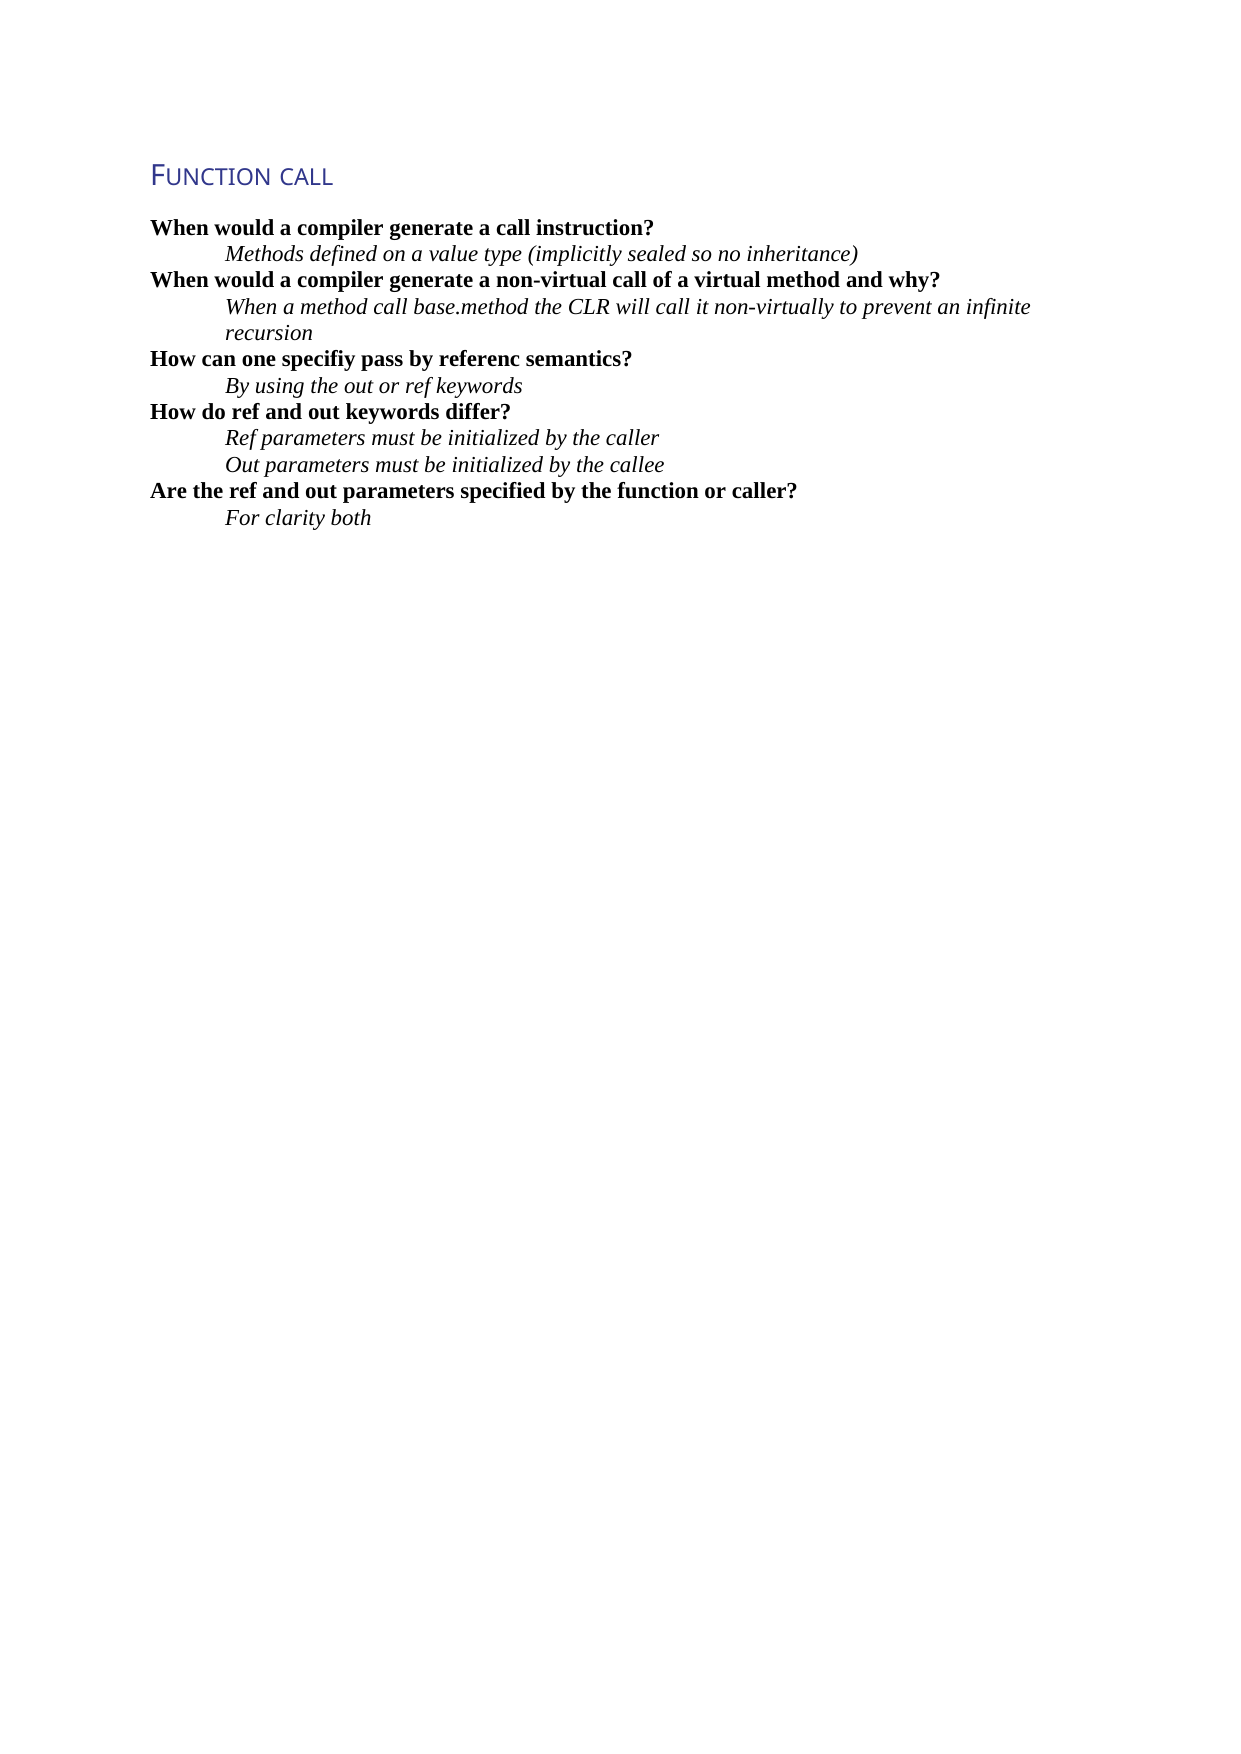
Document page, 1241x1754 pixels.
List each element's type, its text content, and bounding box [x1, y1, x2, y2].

text For clarity both [225, 503, 1090, 530]
text By using the out or ref keywords [225, 372, 1090, 398]
text When a method call base.method the CLR will call it non-virtually to prevent an infinite recursion [225, 293, 1090, 345]
text Methods defined on a value type (implicitly sealed so no inheritance) [225, 240, 1090, 266]
text Are the ref and out parameters specified by the function or caller? [150, 477, 1090, 503]
text Out parameters must be initialized by the callee [225, 451, 1090, 477]
text How can one specifiy pass by referenc semantics? [150, 345, 1090, 372]
text When would a compiler generate a non-virtual call of a virtual method and why? [150, 266, 1090, 293]
text When would a compiler generate a call instruction? [150, 214, 1090, 240]
text Ref parameters must be initialized by the caller [225, 424, 1090, 451]
text Function call [150, 154, 1090, 194]
text How do ref and out keywords differ? [150, 398, 1090, 424]
